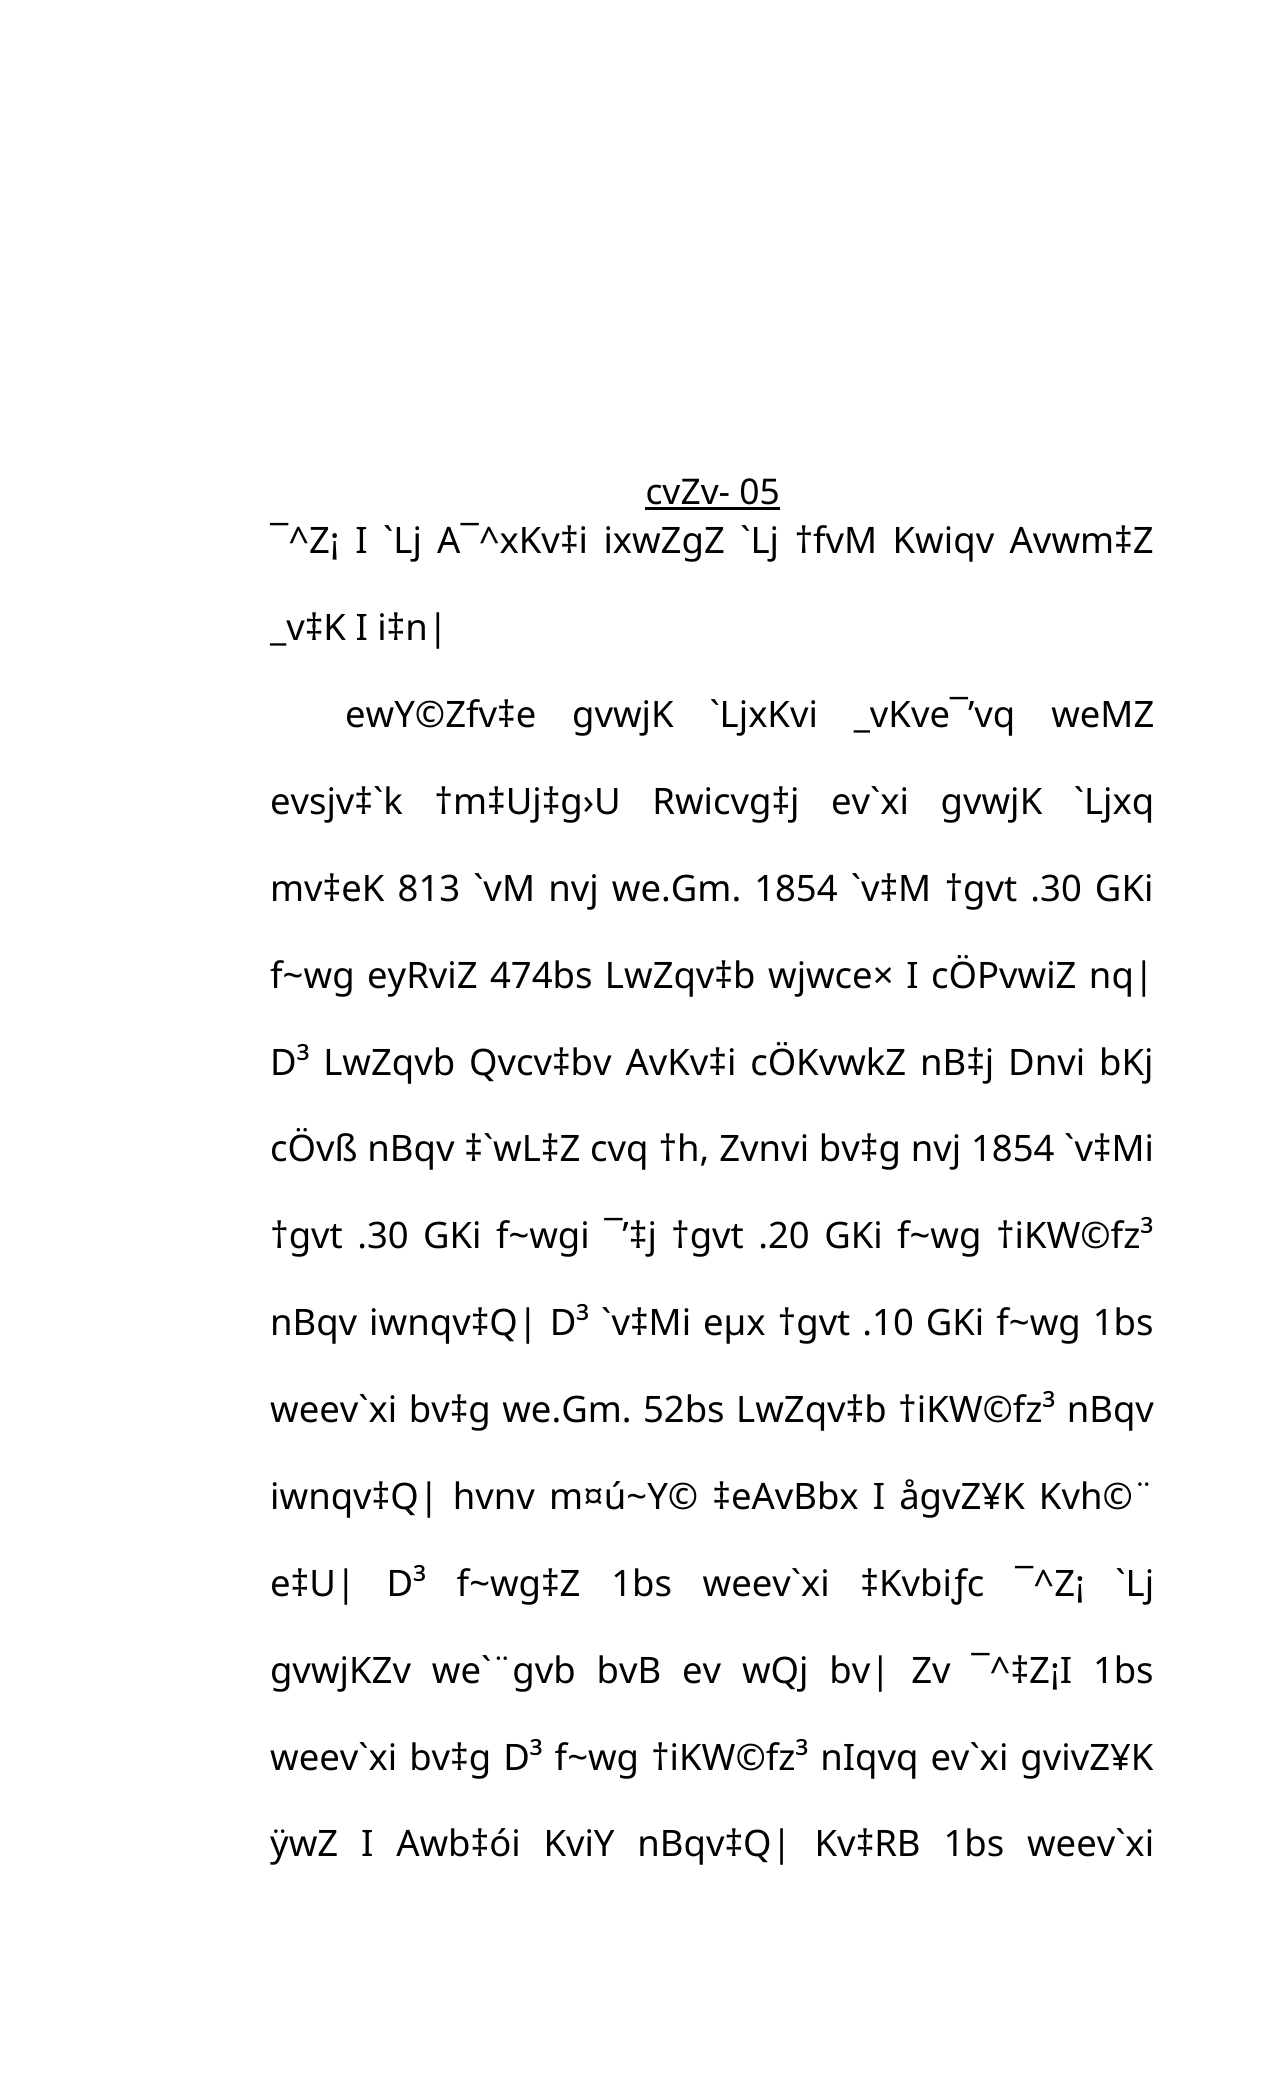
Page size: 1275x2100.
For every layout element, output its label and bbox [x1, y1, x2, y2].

text [270, 688, 1155, 1868]
text [270, 515, 1155, 651]
